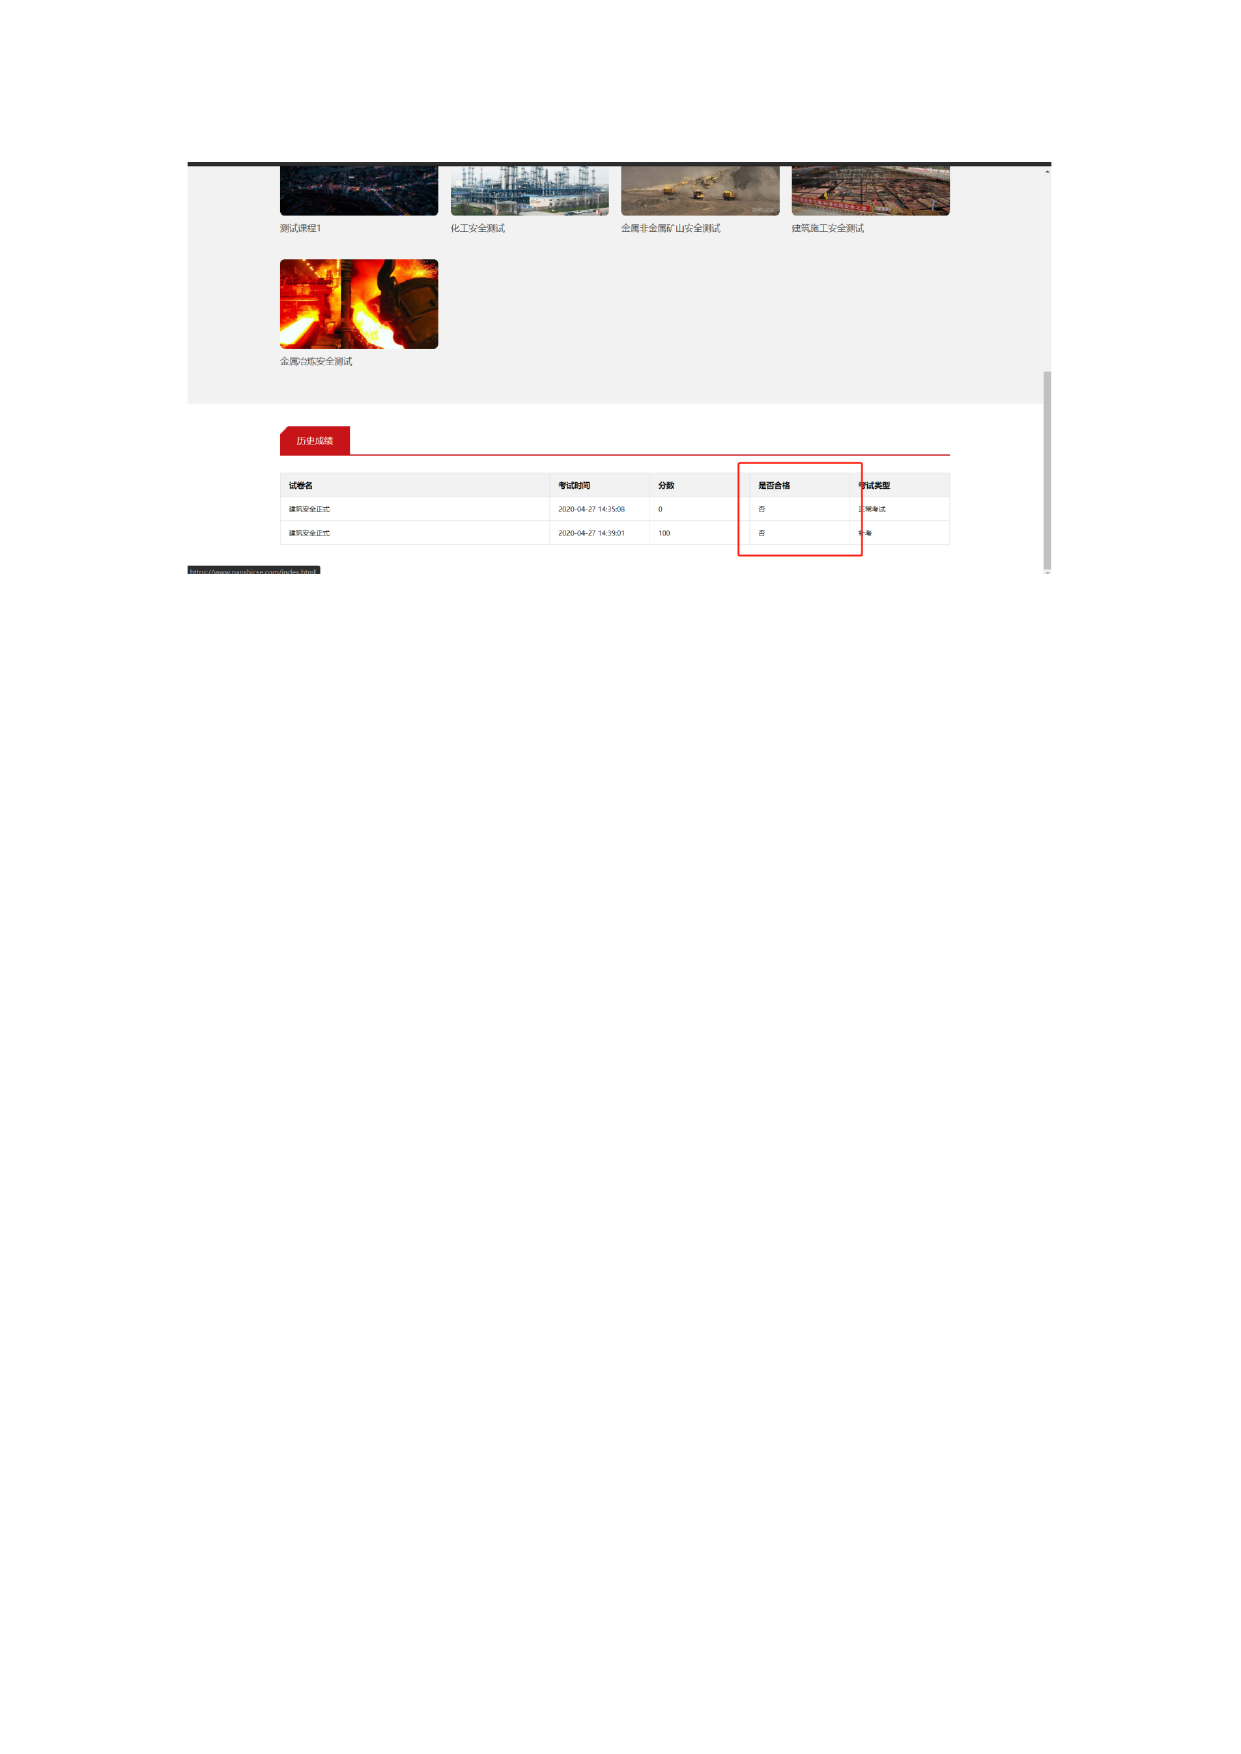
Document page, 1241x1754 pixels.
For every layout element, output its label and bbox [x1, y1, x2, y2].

picture [187, 162, 1052, 574]
